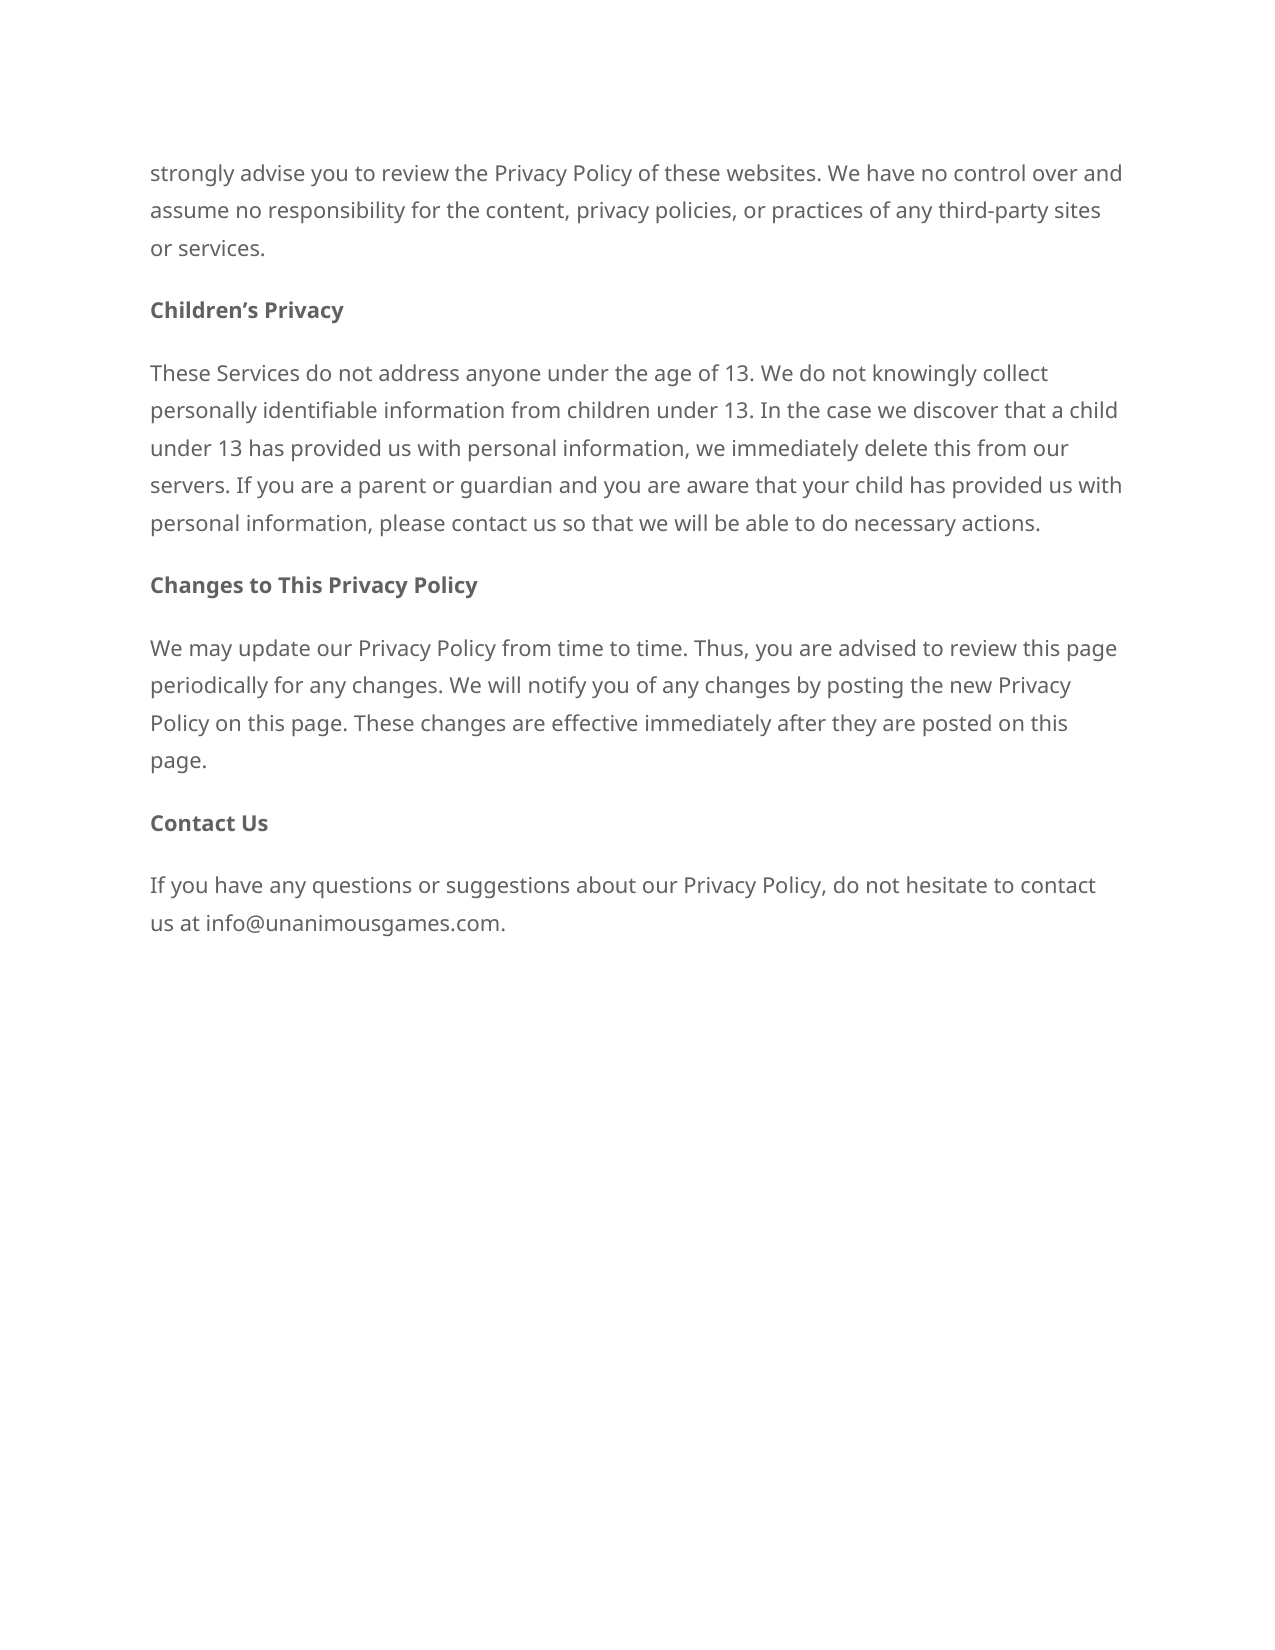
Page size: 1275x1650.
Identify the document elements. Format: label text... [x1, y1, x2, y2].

text Children’s Privacy [150, 287, 1125, 325]
text If you have any questions or suggestions about our Privacy Policy, do not hesitate to contact us at info@unanimousgames.com. [150, 862, 1125, 937]
text Changes to This Privacy Policy [150, 562, 1125, 600]
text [150, 150, 1125, 262]
text We may update our Privacy Policy from time to time. Thus, you are advised to review this page periodically for any changes. We will notify you of any changes by posting the new Privacy Policy on this page. These changes are effective immediately after they are posted on this page. [150, 625, 1125, 775]
text These Services do not address anyone under the age of 13. We do not knowingly collect personally identifiable information from children under 13. In the case we discover that a child under 13 has provided us with personal information, we immediately delete this from our servers. If you are a parent or guardian and you are aware that your child has provided us with personal information, please contact us so that we will be able to do necessary actions. [150, 350, 1125, 537]
text Contact Us [150, 800, 1125, 837]
